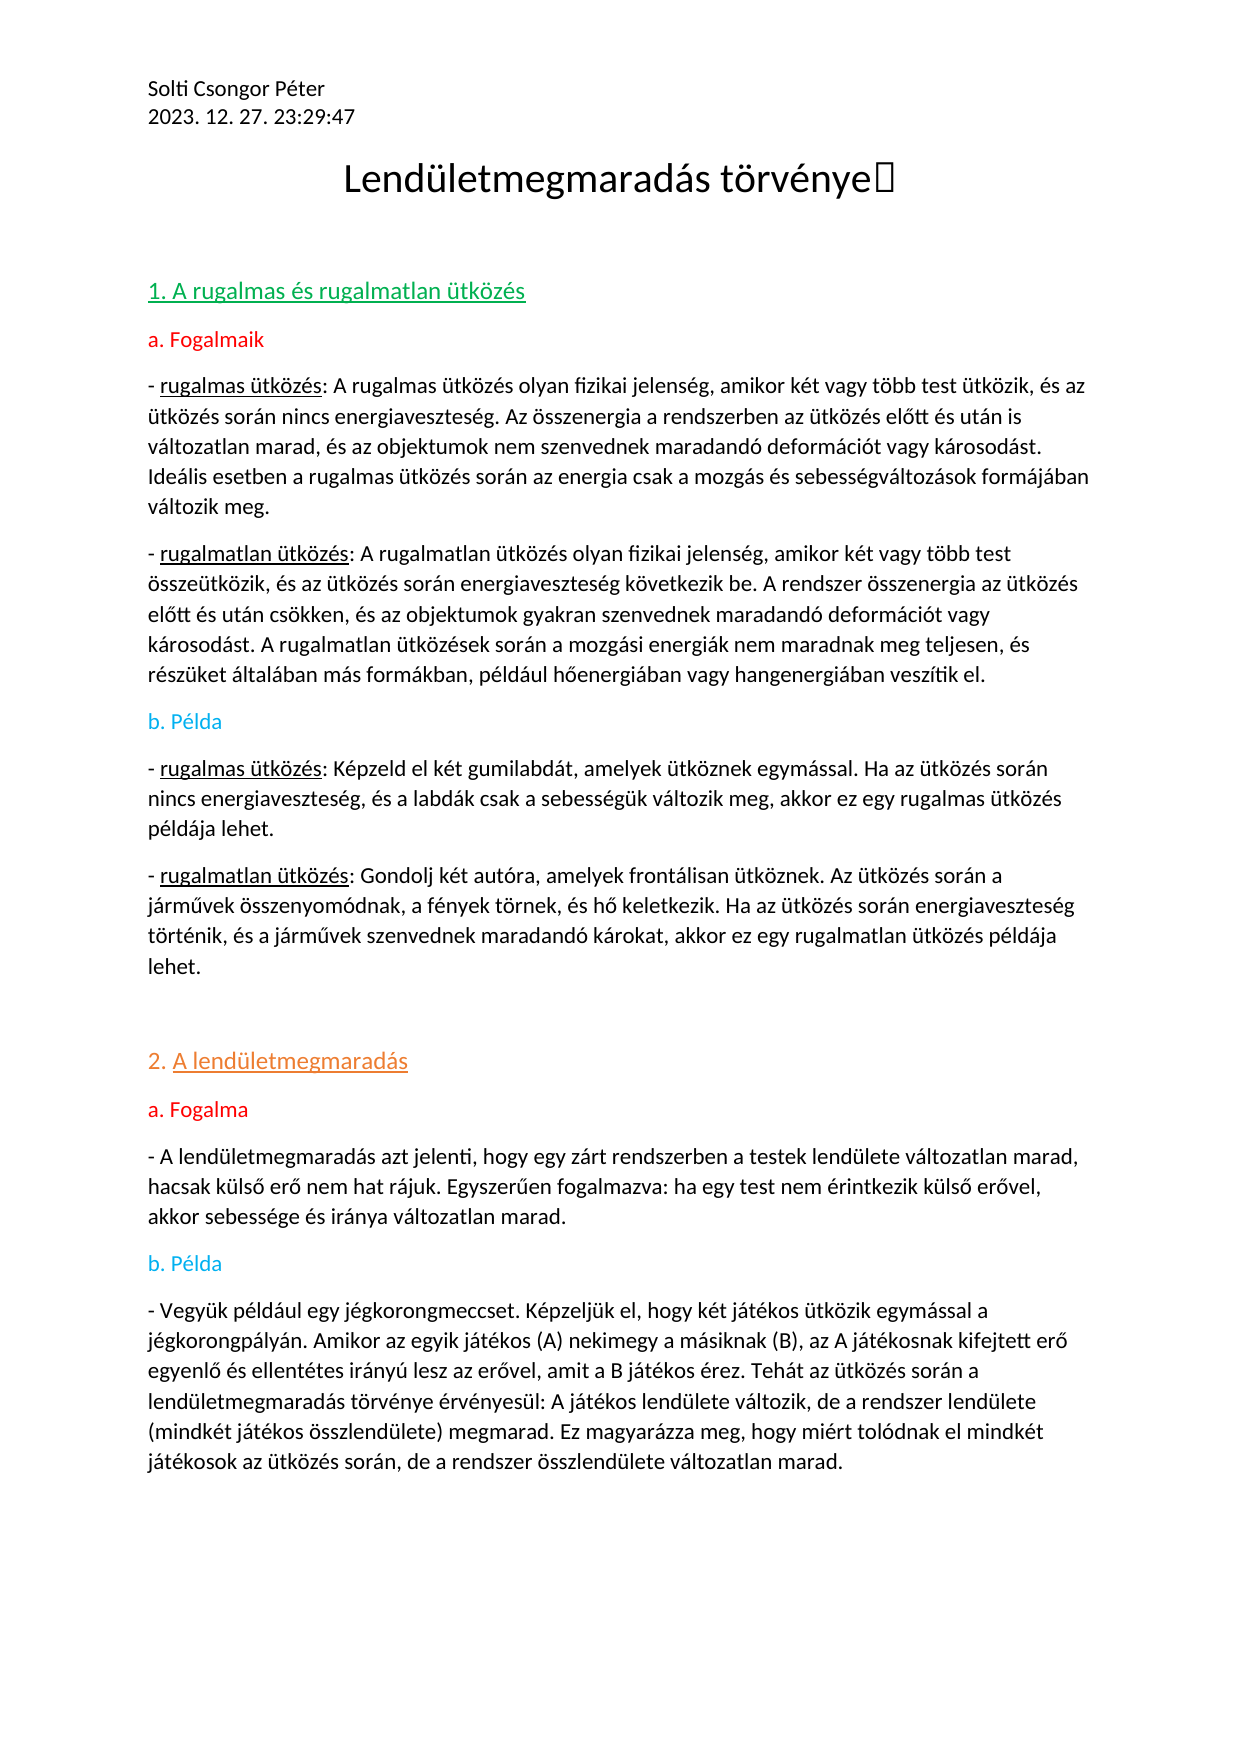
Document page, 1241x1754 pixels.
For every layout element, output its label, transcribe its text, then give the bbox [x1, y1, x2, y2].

text 1. A rugalmas és rugalmatlan ütközés [148, 275, 1093, 306]
text - Vegyük például egy jégkorongmeccset. Képzeljük el, hogy két játékos ütközik egymással a jégkorongpályán. Amikor az egyik játékos (A) nekimegy a másiknak (B), az A játékosnak kifejtett erő egyenlő és ellentétes irányú lesz az erővel, amit a B játékos érez. Tehát az ütközés során a lendületmegmaradás törvénye érvényesül: A játékos lendülete változik, de a rendszer lendülete (mindkét játékos összlendülete) megmarad. Ez magyarázza meg, hogy miért tolódnak el mindkét játékosok az ütközés során, de a rendszer összlendülete változatlan marad. [148, 1296, 1093, 1475]
text 2. A lendületmegmaradás [148, 1046, 1093, 1076]
text a. Fogalmaik [148, 325, 1093, 353]
text - rugalmas ütközés: Képzeld el két gumilabdát, amelyek ütköznek egymással. Ha az ütközés során nincs energiaveszteség, és a labdák csak a sebességük változik meg, akkor ez egy rugalmas ütközés példája lehet. [148, 754, 1093, 842]
text b. Példa [148, 1249, 1093, 1277]
text b. Példa [148, 707, 1093, 735]
text - rugalmatlan ütközés: Gondolj két autóra, amelyek frontálisan ütköznek. Az ütközés során a járművek összenyomódnak, a fények törnek, és hő keletkezik. Ha az ütközés során energiaveszteség történik, és a járművek szenvednek maradandó károkat, akkor ez egy rugalmatlan ütközés példája lehet. [148, 861, 1093, 980]
text Lendületmegmaradás törvénye🥏 [148, 148, 1093, 204]
text a. Fogalma [148, 1095, 1093, 1123]
text - rugalmas ütközés: A rugalmas ütközés olyan fizikai jelenség, amikor két vagy több test ütközik, és az ütközés során nincs energiaveszteség. Az összenergia a rendszerben az ütközés előtt és után is változatlan marad, és az objektumok nem szenvednek maradandó deformációt vagy károsodást. Ideális esetben a rugalmas ütközés során az energia csak a mozgás és sebességváltozások formájában változik meg. [148, 372, 1093, 520]
text - rugalmatlan ütközés: A rugalmatlan ütközés olyan fizikai jelenség, amikor két vagy több test összeütközik, és az ütközés során energiaveszteség következik be. A rendszer összenergia az ütközés előtt és után csökken, és az objektumok gyakran szenvednek maradandó deformációt vagy károsodást. A rugalmatlan ütközések során a mozgási energiák nem maradnak meg teljesen, és részüket általában más formákban, például hőenergiában vagy hangenergiában veszítik el. [148, 539, 1093, 688]
text - A lendületmegmaradás azt jelenti, hogy egy zárt rendszerben a testek lendülete változatlan marad, hacsak külső erő nem hat rájuk. Egyszerűen fogalmazva: ha egy test nem érintkezik külső erővel, akkor sebessége és iránya változatlan marad. [148, 1142, 1093, 1230]
